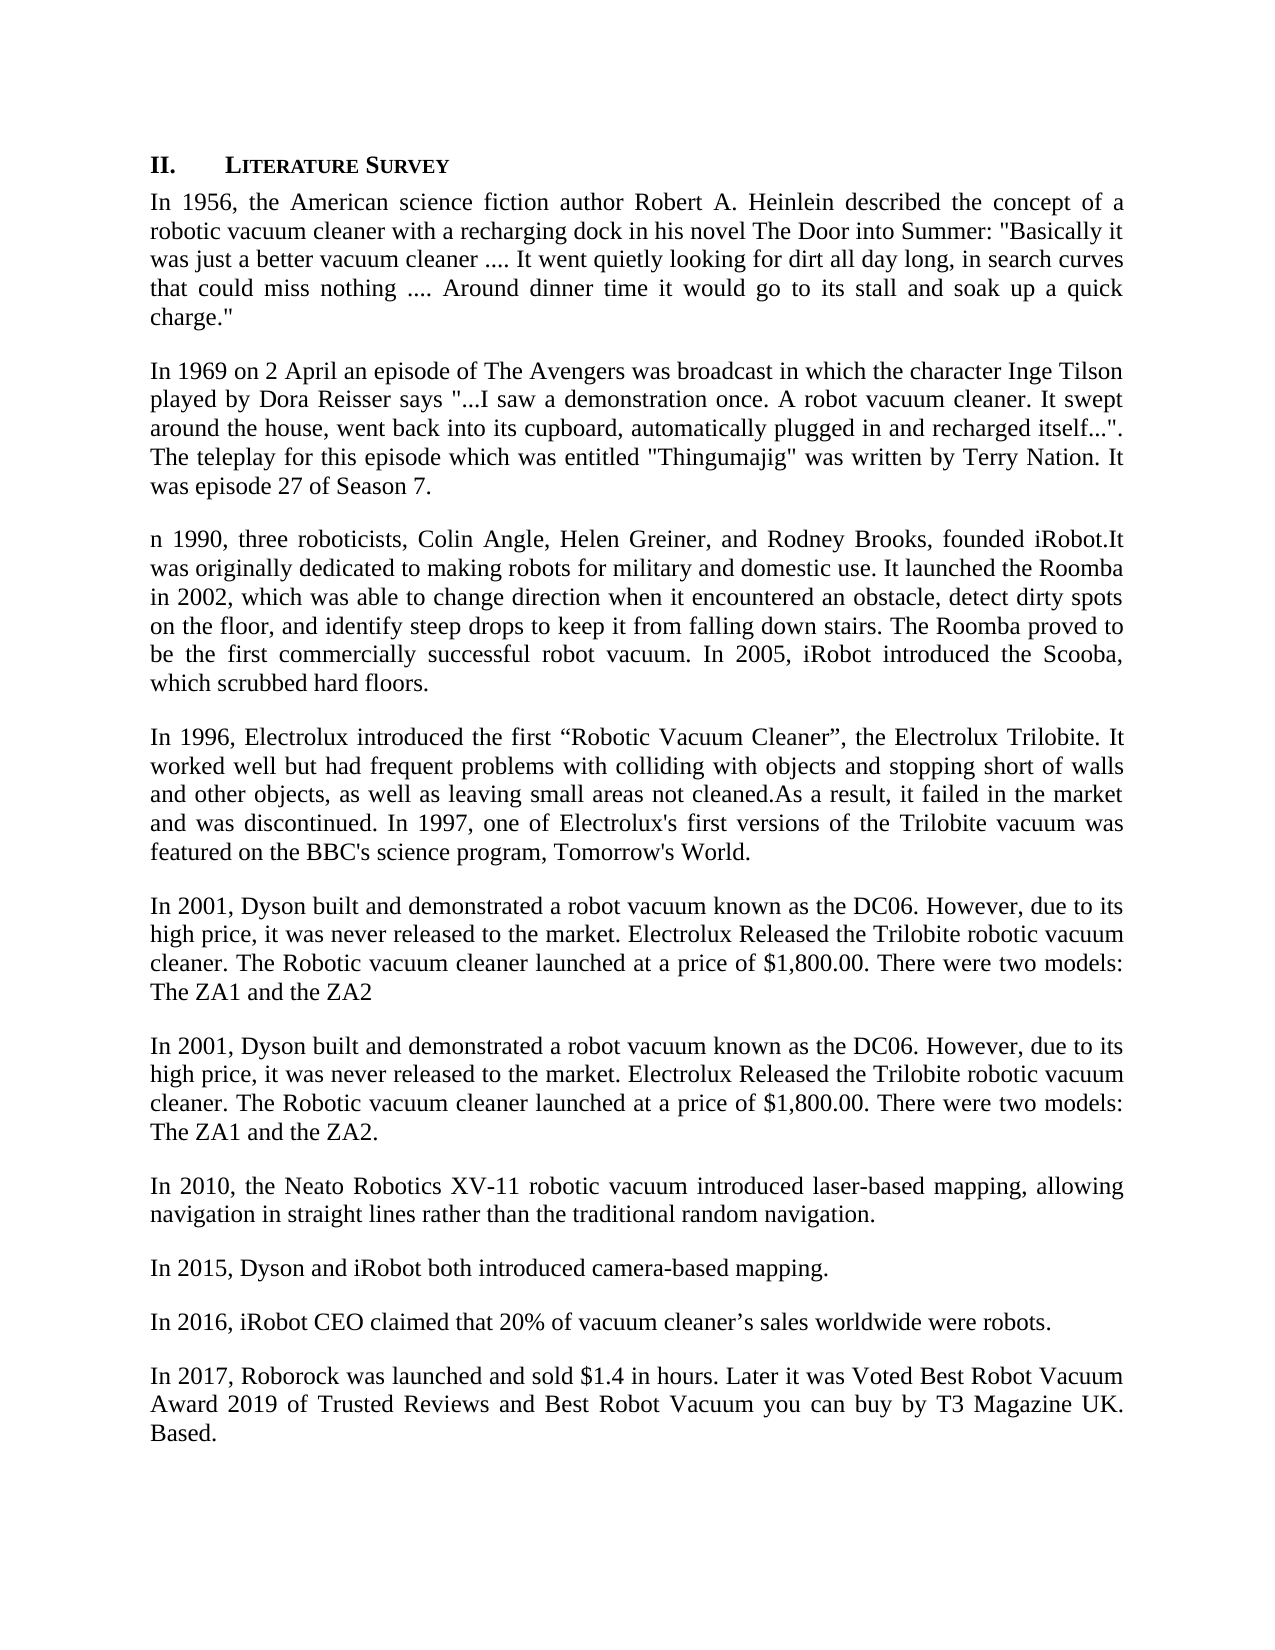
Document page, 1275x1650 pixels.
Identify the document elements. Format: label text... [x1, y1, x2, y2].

text In 1956, the American science fiction author Robert A. Heinlein described the concept of a robotic vacuum cleaner with a recharging dock in his novel The Door into Summer: "Basically it was just a better vacuum cleaner .... It went quietly looking for dirt all day long, in search curves that could miss nothing .... Around dinner time it would go to its stall and soak up a quick charge." [150, 187, 1125, 331]
text In 2015, Dyson and iRobot both introduced camera-based mapping. [150, 1253, 1125, 1282]
text In 2017, Roborock was launched and sold $1.4 in hours. Later it was Voted Best Robot Vacuum Award 2019 of Trusted Reviews and Best Robot Vacuum you can buy by T3 Magazine UK. Based. [150, 1361, 1125, 1447]
text In 2001, Dyson built and demonstrated a robot vacuum known as the DC06. However, due to its high price, it was never released to the market. Electrolux Released the Trilobite robotic vacuum cleaner. The Robotic vacuum cleaner launched at a price of $1,800.00. There were two models: The ZA1 and the ZA2. [150, 1031, 1125, 1146]
subtitle Literature Survey [150, 150, 1125, 179]
text In 2001, Dyson built and demonstrated a robot vacuum known as the DC06. However, due to its high price, it was never released to the market. Electrolux Released the Trilobite robotic vacuum cleaner. The Robotic vacuum cleaner launched at a price of $1,800.00. There were two models: The ZA1 and the ZA2 [150, 891, 1125, 1006]
text In 1996, Electrolux introduced the first “Robotic Vacuum Cleaner”, the Electrolux Trilobite. It worked well but had frequent problems with colliding with objects and stopping short of walls and other objects, as well as leaving small areas not cleaned.As a result, it failed in the market and was discontinued. In 1997, one of Electrolux's first versions of the Trilobite vacuum was featured on the BBC's science program, Tomorrow's World. [150, 722, 1125, 866]
text n 1990, three roboticists, Colin Angle, Helen Greiner, and Rodney Brooks, founded iRobot.It was originally dedicated to making robots for military and domestic use. It launched the Roomba in 2002, which was able to change direction when it encountered an obstacle, detect dirty spots on the floor, and identify steep drops to keep it from falling down stairs. The Roomba proved to be the first commercially successful robot vacuum. In 2005, iRobot introduced the Scooba, which scrubbed hard floors. [150, 524, 1125, 697]
text In 2016, iRobot CEO claimed that 20% of vacuum cleaner’s sales worldwide were robots. [150, 1307, 1125, 1336]
text In 2010, the Neato Robotics XV-11 robotic vacuum introduced laser-based mapping, allowing navigation in straight lines rather than the traditional random navigation. [150, 1171, 1125, 1228]
text In 1969 on 2 April an episode of The Avengers was broadcast in which the character Inge Tilson played by Dora Reisser says "...I saw a demonstration once. A robot vacuum cleaner. It swept around the house, went back into its cupboard, automatically plugged in and recharged itself...". The teleplay for this episode which was entitled "Thingumajig" was written by Terry Nation. It was episode 27 of Season 7. [150, 356, 1125, 499]
